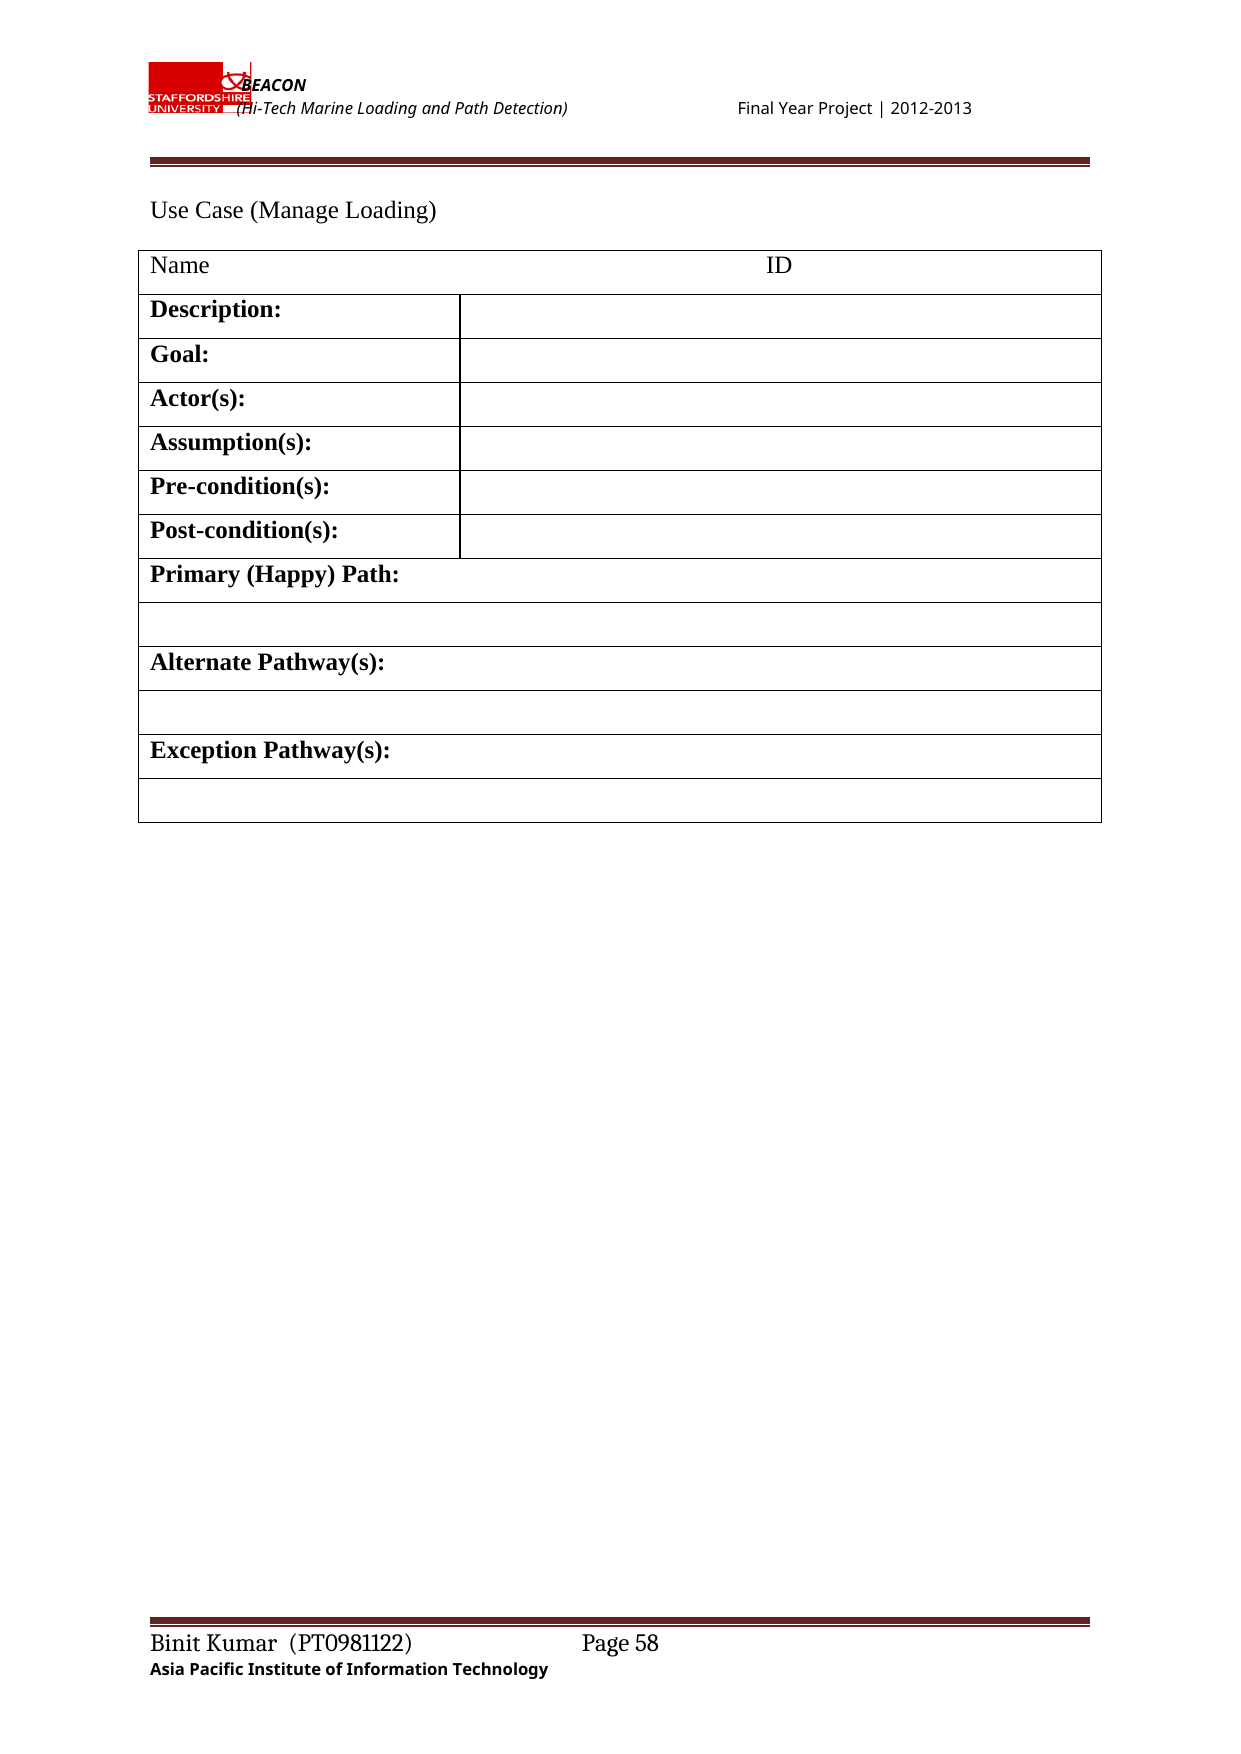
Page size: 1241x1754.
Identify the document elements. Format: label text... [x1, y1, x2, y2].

table_cell [461, 427, 1101, 470]
table_cell [461, 515, 1101, 558]
table_cell Assumption(s): [139, 427, 459, 470]
text Use Case (Manage Loading) [150, 196, 1090, 224]
table_cell Exception Pathway(s): [139, 735, 1101, 778]
table_cell Actor(s): [139, 383, 459, 426]
table_cell Alternate Pathway(s): [139, 647, 1101, 690]
table_cell [461, 295, 1101, 338]
table_cell [139, 779, 1101, 822]
table_cell Primary (Happy) Path: [139, 559, 1101, 602]
table_cell [461, 383, 1101, 426]
table_cell Post-condition(s): [139, 515, 459, 558]
table_cell [461, 471, 1101, 514]
table_header Name ID [139, 251, 1101, 293]
table_cell Goal: [139, 339, 459, 382]
table_cell Description: [139, 295, 459, 338]
table_cell [461, 339, 1101, 382]
picture [148, 62, 252, 113]
table_cell [139, 603, 1101, 646]
table_cell [139, 691, 1101, 734]
table_cell Pre-condition(s): [139, 471, 459, 514]
